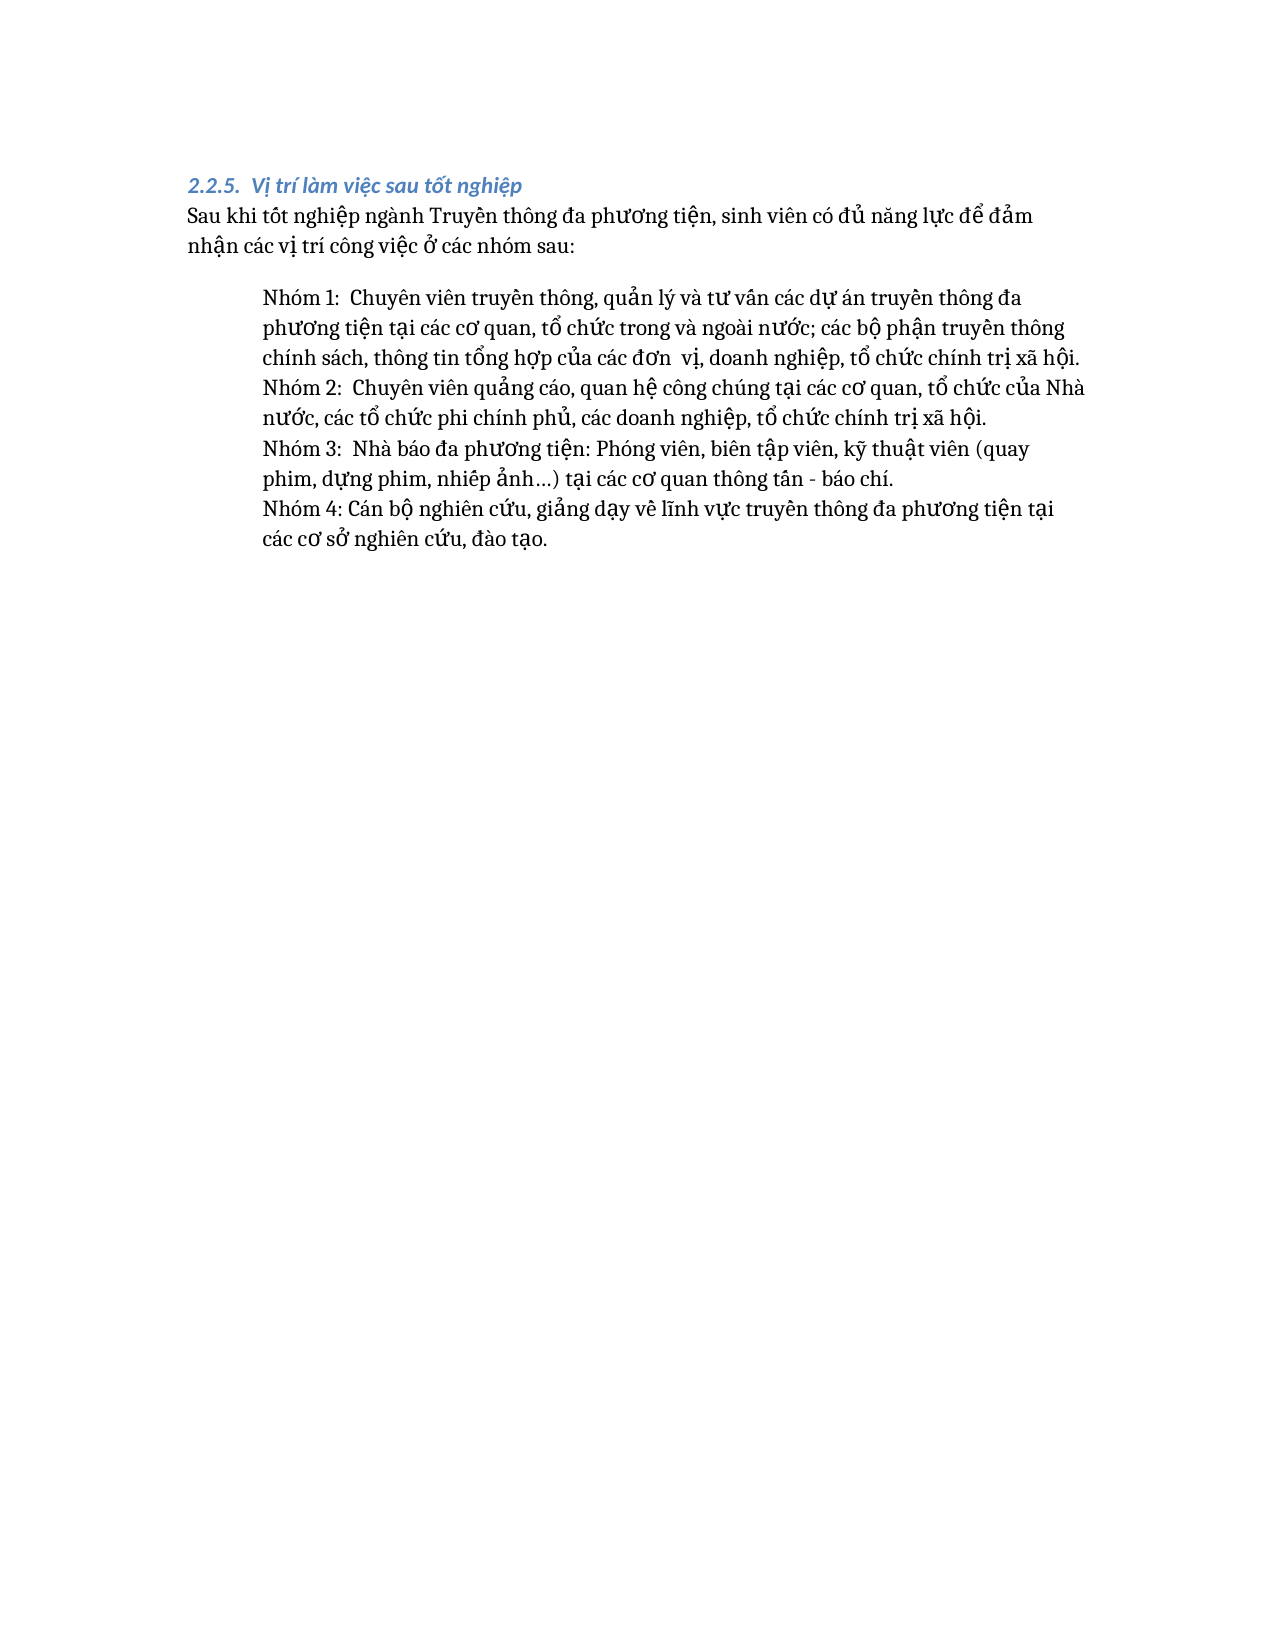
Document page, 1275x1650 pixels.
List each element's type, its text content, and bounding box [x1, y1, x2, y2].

list Nhóm 4: Cán bộ nghiên cứu, giảng dạy về lĩnh vực truyền thông đa phương tiện tại các cơ sở nghiên cứu, đào tạo. [262, 496, 1087, 552]
list Nhóm 1: Chuyên viên truyền thông, quản lý và tư vấn các dự án truyền thông đa phương tiện tại các cơ quan, tổ chức trong và ngoài nước; các bộ phận truyền thông chính sách, thông tin tổng hợp của các đơn vị, doanh nghiệp, tổ chức chính trị xã hội. [262, 284, 1087, 371]
list Nhóm 3: Nhà báo đa phương tiện: Phóng viên, biên tập viên, kỹ thuật viên (quay phim, dựng phim, nhiếp ảnh…) tại các cơ quan thông tấn - báo chí. [262, 435, 1087, 492]
list Nhóm 2: Chuyên viên quảng cáo, quan hệ công chúng tại các cơ quan, tổ chức của Nhà nước, các tổ chức phi chính phủ, các doanh nghiệp, tổ chức chính trị xã hội. [262, 375, 1087, 431]
text Sau khi tốt nghiệp ngành Truyền thông đa phương tiện, sinh viên có đủ năng lực để đảm nhận các vị trí công việc ở các nhóm sau: [187, 203, 1087, 259]
subtitle 2.2.5. Vị trí làm việc sau tốt nghiệp [187, 171, 1087, 199]
